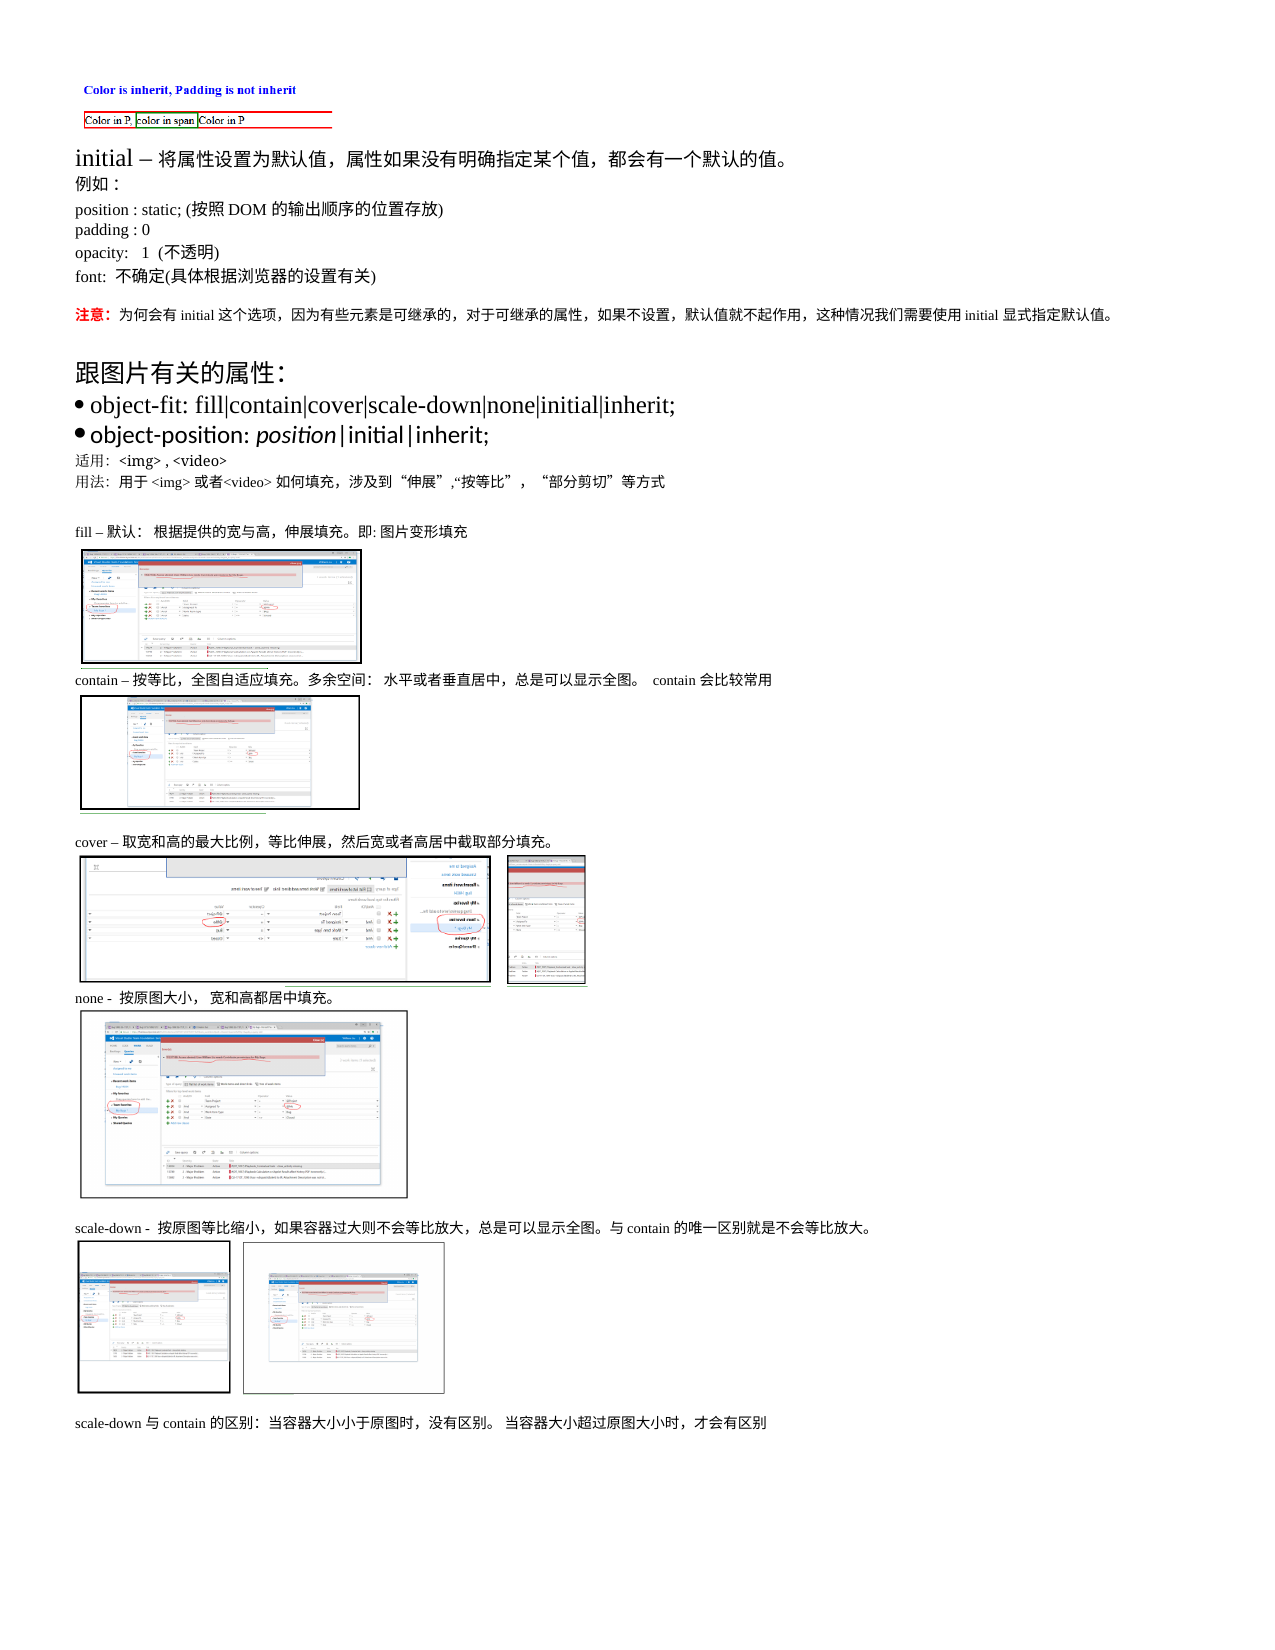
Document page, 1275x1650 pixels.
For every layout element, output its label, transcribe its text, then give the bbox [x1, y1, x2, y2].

picture [75, 75, 333, 143]
picture [242, 1241, 446, 1395]
picture [78, 1008, 410, 1200]
text 跟图片有关的属性： [75, 354, 1200, 390]
text position : static; (按照DOM 的输出顺序的位置存放) [75, 196, 1200, 220]
list object-position: position|initial|inherit; [75, 419, 1200, 449]
text contain – 按等比，全图自适应填充。多余空间： 水平或者垂直居中，总是可以显示全图。 contain 会比较常用 [75, 669, 1200, 690]
text scale-down 与 contain 的区别：当容器大小小于原图时，没有区别。 当容器大小超过原图大小时，才会有区别 [75, 1412, 1200, 1433]
text fill – 默认： 根据提供的宽与高，伸展填充。即: 图片变形填充 [75, 520, 1200, 542]
text cover – 取宽和高的最大比例，等比伸展，然后宽或者高居中截取部分填充。 [75, 831, 1200, 852]
text padding : 0 [75, 220, 1200, 239]
picture [75, 1237, 232, 1395]
list object-fit: fill|contain|cover|scale-down|none|initial|inherit; [75, 390, 1200, 419]
picture [75, 689, 370, 814]
text opacity: 1 (不透明) [75, 239, 1200, 263]
text scale-down - 按原图等比缩小，如果容器过大则不会等比放大，总是可以显示全图。与contain 的唯一区别就是不会等比放大。 [75, 1216, 1200, 1238]
text 用法：用于 <img> 或者<video> 如何填充，涉及到“伸展”,“按等比”，“部分剪切”等方式 [75, 471, 1200, 492]
text initial – 将属性设置为默认值，属性如果没有明确指定某个值，都会有一个默认的值。 [75, 143, 1200, 171]
text none - 按原图大小， 宽和高都居中填充。 [75, 987, 1200, 1008]
text 例如 ： [75, 171, 1200, 196]
text font: 不确定(具体根据浏览器的设置有关) [75, 263, 1200, 287]
picture [75, 851, 494, 987]
text 注意：为何会有 initial 这个选项，因为有些元素是可继承的，对于可继承的属性，如果不设置，默认值就不起作用，这种情况我们需要使用initial 显式指定默认值。 [75, 304, 1200, 325]
picture [75, 541, 365, 669]
picture [504, 851, 588, 987]
text 适用：<img> , <video> [75, 449, 1200, 471]
